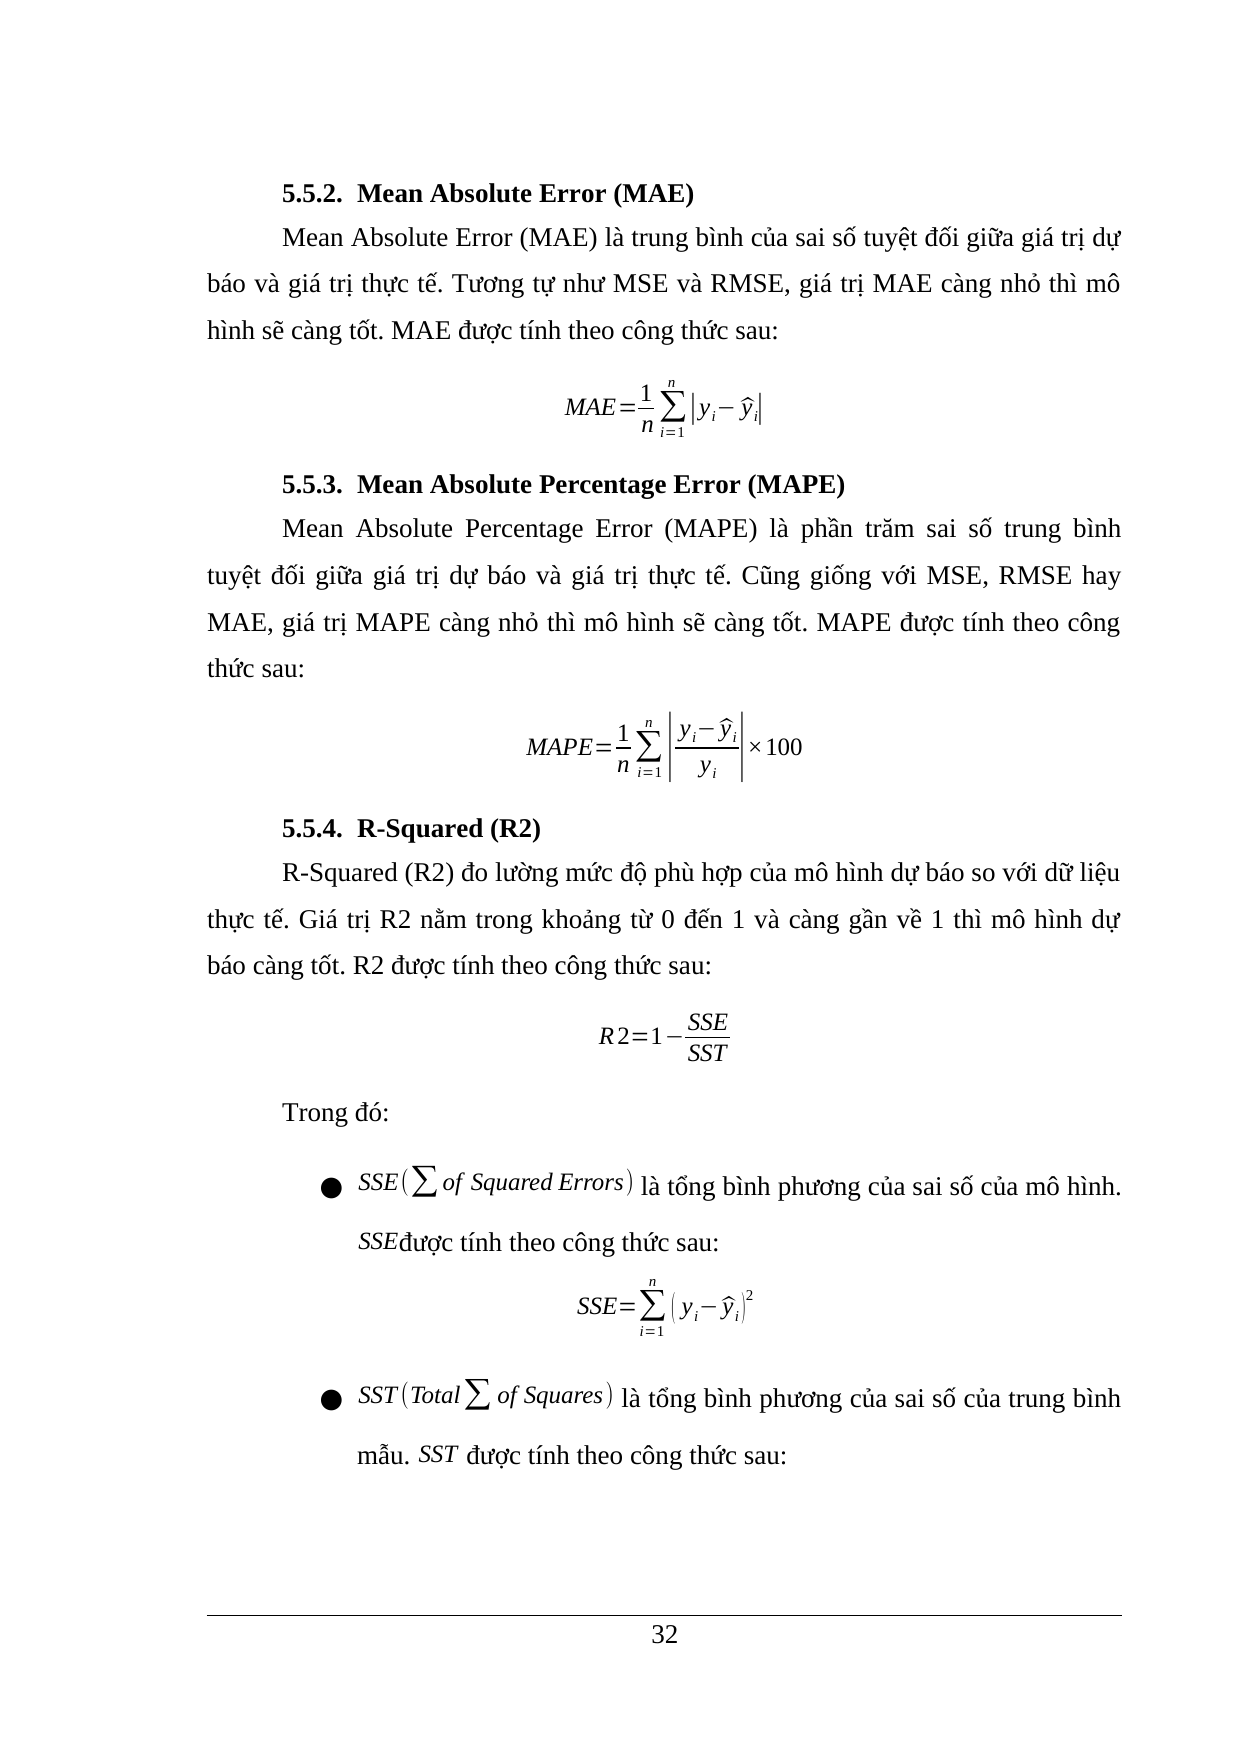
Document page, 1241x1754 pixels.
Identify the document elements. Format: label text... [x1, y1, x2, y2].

list là tổng bình phương của sai số của mô hình. được tính theo công thức sau: [319, 1155, 1122, 1257]
subtitle Mean Absolute Percentage Error (MAPE) [282, 469, 1122, 500]
text Mean Absolute Percentage Error (MAPE) là phần trăm sai số trung bình tuyệt đối giữa giá trị dự báo và giá trị thực tế. Cũng giống với MSE, RMSE hay MAE, giá trị MAPE càng nhỏ thì mô hình sẽ càng tốt. MAPE được tính theo công thức sau: [207, 512, 1122, 683]
text Mean Absolute Error (MAE) là trung bình của sai số tuyệt đối giữa giá trị dự báo và giá trị thực tế. Tương tự như MSE và RMSE, giá trị MAE càng nhỏ thì mô hình sẽ càng tốt. MAE được tính theo công thức sau: [207, 221, 1122, 345]
text R-Squared (R2) đo lường mức độ phù hợp của mô hình dự báo so với dữ liệu thực tế. Giá trị R2 nằm trong khoảng từ 0 đến 1 và càng gần về 1 thì mô hình dự báo càng tốt. R2 được tính theo công thức sau: [207, 856, 1122, 981]
subtitle Mean Absolute Error (MAE) [282, 177, 1122, 208]
text Trong đó: [207, 1096, 1122, 1127]
subtitle R-Squared (R2) [282, 812, 1122, 844]
list là tổng bình phương của sai số của trung bình mẫu. được tính theo công thức sau: [319, 1368, 1122, 1470]
